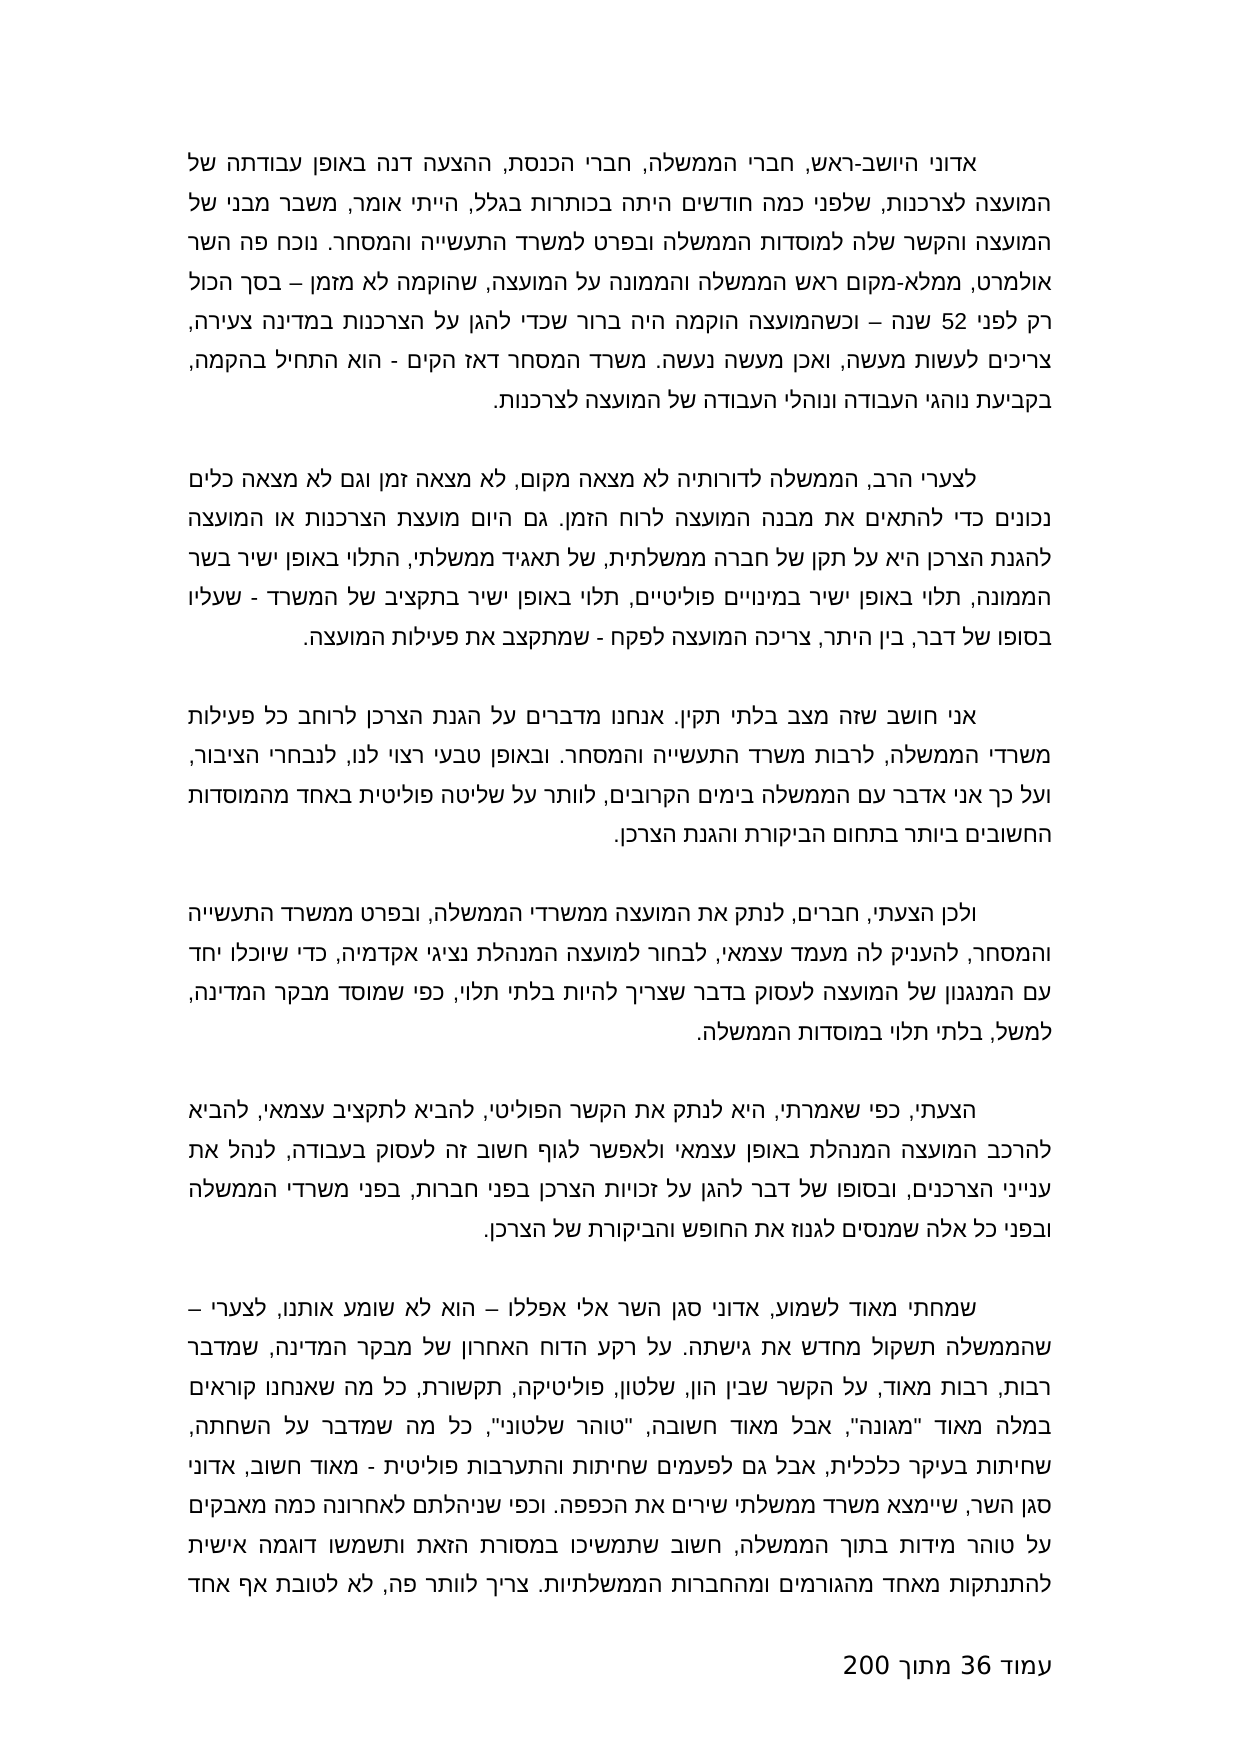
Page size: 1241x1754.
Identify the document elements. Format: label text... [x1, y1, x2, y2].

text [187, 1295, 1053, 1598]
text אני חושב שזה מצב בלתי תקין. אנחנו מדברים על הגנת הצרכן לרוחב כל פעילות משרדי הממשלה, לרבות משרד התעשייה והמסחר. ובאופן טבעי רצוי לנו, לנבחרי הציבור, ועל כך אני אדבר עם הממשלה בימים הקרובים, לוותר על שליטה פוליטית באחד מהמוסדות החשובים ביותר בתחום הביקורת והגנת הצרכן. [187, 703, 1053, 847]
text ולכן הצעתי, חברים, לנתק את המועצה ממשרדי הממשלה, ובפרט ממשרד התעשייה והמסחר, להעניק לה מעמד עצמאי, לבחור למועצה המנהלת נציגי אקדמיה, כדי שיוכלו יחד עם המנגנון של המועצה לעסוק בדבר שצריך להיות בלתי תלוי, כפי שמוסד מבקר המדינה, למשל, בלתי תלוי במוסדות הממשלה. [187, 900, 1053, 1045]
text לצערי הרב, הממשלה לדורותיה לא מצאה מקום, לא מצאה זמן וגם לא מצאה כלים נכונים כדי להתאים את מבנה המועצה לרוח הזמן. גם היום מועצת הצרכנות או המועצה להגנת הצרכן היא על תקן של חברה ממשלתית, של תאגיד ממשלתי, התלוי באופן ישיר בשר הממונה, תלוי באופן ישיר במינויים פוליטיים, תלוי באופן ישיר בתקציב של המשרד - שעליו בסופו של דבר, בין היתר, צריכה המועצה לפקח - שמתקצב את פעילות המועצה. [187, 466, 1053, 650]
text הצעתי, כפי שאמרתי, היא לנתק את הקשר הפוליטי, להביא לתקציב עצמאי, להביא להרכב המועצה המנהלת באופן עצמאי ולאפשר לגוף חשוב זה לעסוק בעבודה, לנהל את ענייני הצרכנים, ובסופו של דבר להגן על זכויות הצרכן בפני חברות, בפני משרדי הממשלה ובפני כל אלה שמנסים לגנוז את החופש והביקורת של הצרכן. [187, 1097, 1053, 1242]
text אדוני היושב-ראש, חברי הממשלה, חברי הכנסת, ההצעה דנה באופן עבודתה של המועצה לצרכנות, שלפני כמה חודשים היתה בכותרות בגלל, הייתי אומר, משבר מבני של המועצה והקשר שלה למוסדות הממשלה ובפרט למשרד התעשייה והמסחר. נוכח פה השר אולמרט, ממלא-מקום ראש הממשלה והממונה על המועצה, שהוקמה לא מזמן – בסך הכול רק לפני 52 שנה – וכשהמועצה הוקמה היה ברור שכדי להגן על הצרכנות במדינה צעירה, צריכים לעשות מעשה, ואכן מעשה נעשה. משרד המסחר דאז הקים - הוא התחיל בהקמה, בקביעת נוהגי העבודה ונוהלי העבודה של המועצה לצרכנות. [187, 150, 1053, 413]
